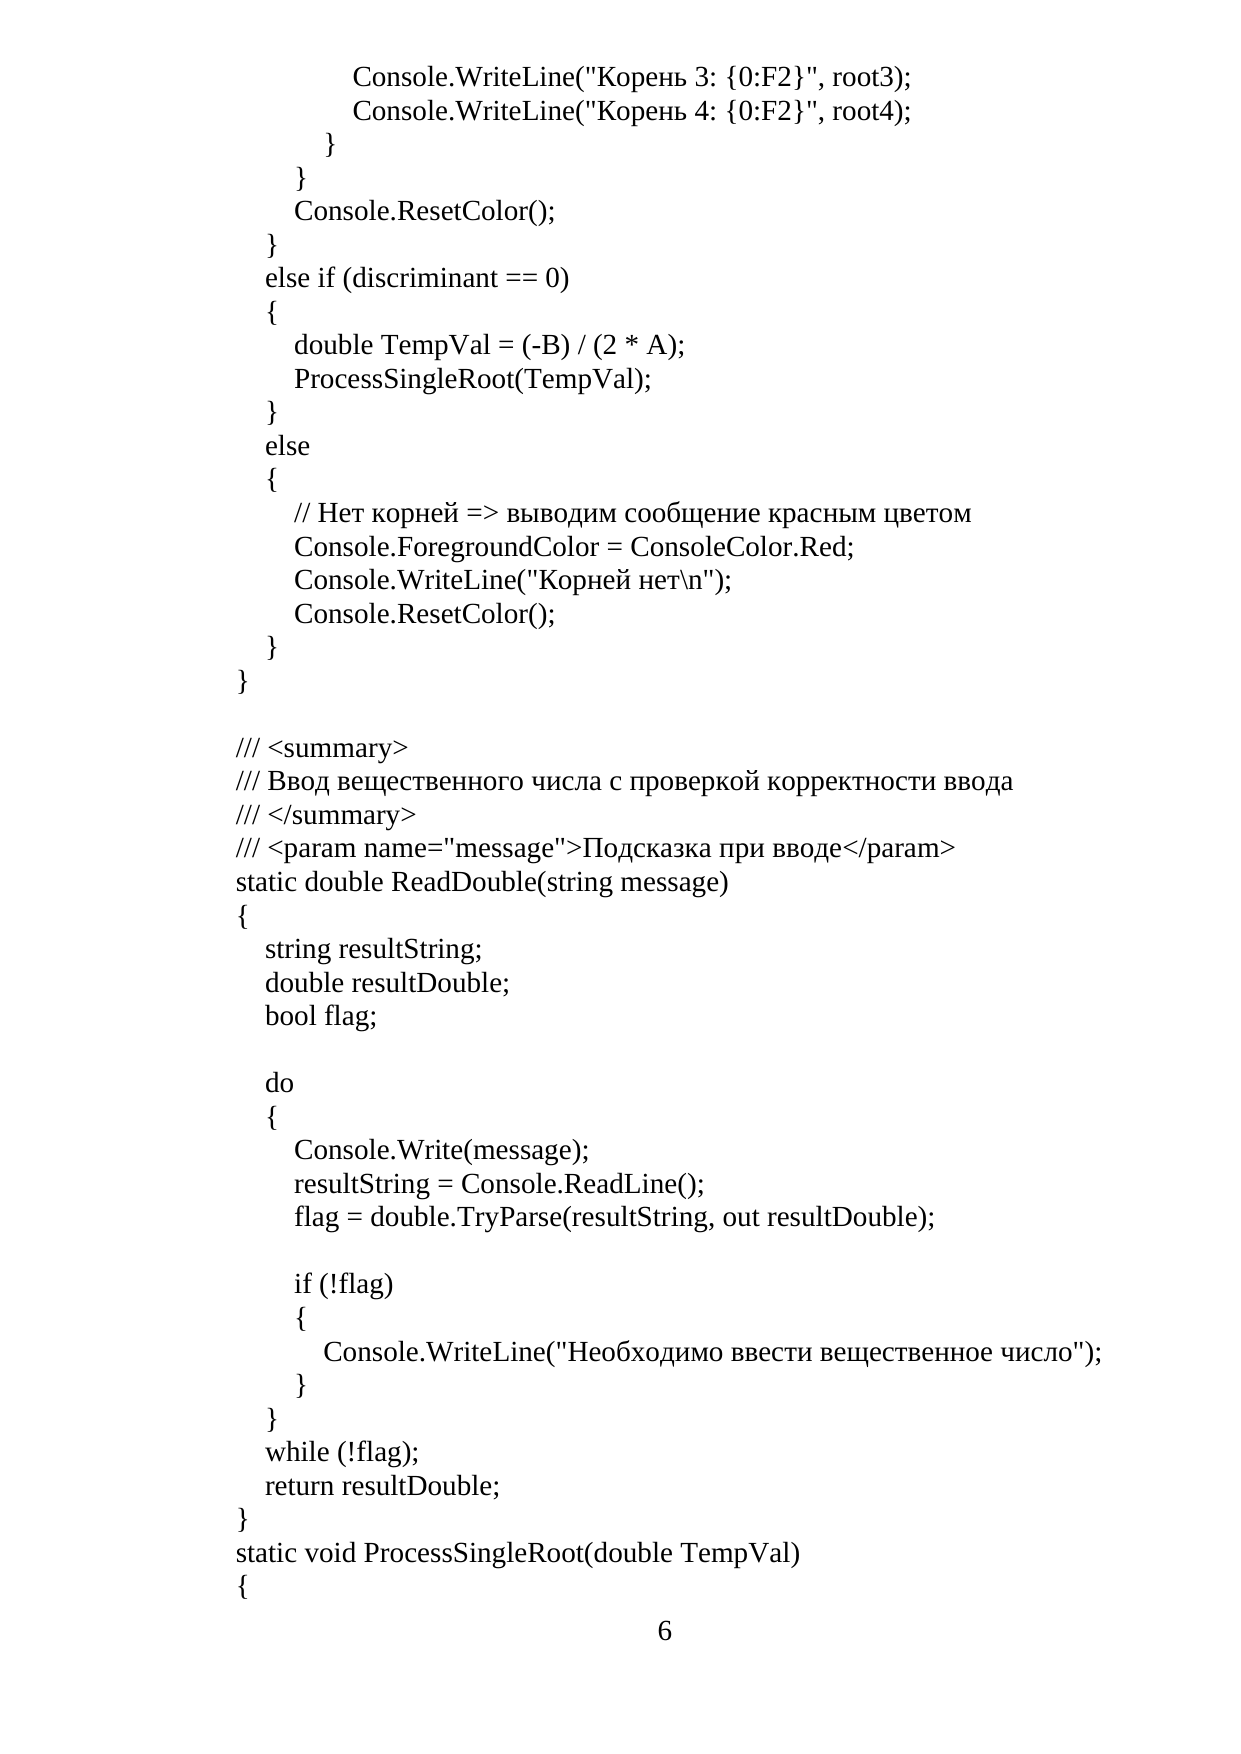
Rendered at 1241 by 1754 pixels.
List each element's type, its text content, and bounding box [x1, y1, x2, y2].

text double TempVal = (-B) / (2 * A); [177, 327, 1152, 361]
text { [177, 1099, 1152, 1132]
text /// Ввод вещественного числа с проверкой корректности ввода [177, 763, 1152, 797]
text Console.WriteLine("Корень 4: {0:F2}", root4); [177, 93, 1152, 126]
text double resultDouble; [177, 965, 1152, 998]
text Console.ResetColor(); [177, 596, 1152, 629]
text /// </summary> [177, 797, 1152, 831]
text static double ReadDouble(string message) [177, 864, 1152, 898]
text { [177, 1300, 1152, 1334]
text /// <param name="message">Подсказка при вводе</param> [177, 831, 1152, 864]
text static void ProcessSingleRoot(double TempVal) [177, 1535, 1152, 1568]
text { [177, 462, 1152, 495]
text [177, 59, 1152, 93]
text bool flag; [177, 998, 1152, 1032]
text } [177, 1401, 1152, 1434]
text else [177, 428, 1152, 462]
text // Нет корней => выводим сообщение красным цветом [177, 495, 1152, 529]
text } [177, 1367, 1152, 1401]
text Console.WriteLine("Необходимо ввести вещественное число"); [177, 1334, 1152, 1367]
text flag = double.TryParse(resultString, out resultDouble); [177, 1199, 1152, 1233]
text { [177, 898, 1152, 931]
text resultString = Console.ReadLine(); [177, 1166, 1152, 1199]
text } [177, 126, 1152, 160]
text } [177, 160, 1152, 193]
text string resultString; [177, 931, 1152, 965]
text } [177, 394, 1152, 428]
text while (!flag); [177, 1434, 1152, 1468]
text Console.ResetColor(); [177, 193, 1152, 227]
text Console.WriteLine("Корней нет\n"); [177, 562, 1152, 596]
text } [177, 1501, 1152, 1535]
text } [177, 663, 1152, 696]
text Console.Write(message); [177, 1132, 1152, 1166]
text Console.ForegroundColor = ConsoleColor.Red; [177, 529, 1152, 562]
text } [177, 629, 1152, 663]
text return resultDouble; [177, 1468, 1152, 1501]
text /// <summary> [177, 730, 1152, 763]
text } [177, 227, 1152, 260]
text ProcessSingleRoot(TempVal); [177, 361, 1152, 394]
text if (!flag) [177, 1267, 1152, 1300]
text do [177, 1065, 1152, 1099]
text else if (discriminant == 0) [177, 260, 1152, 294]
text { [177, 1568, 1152, 1602]
text { [177, 294, 1152, 327]
